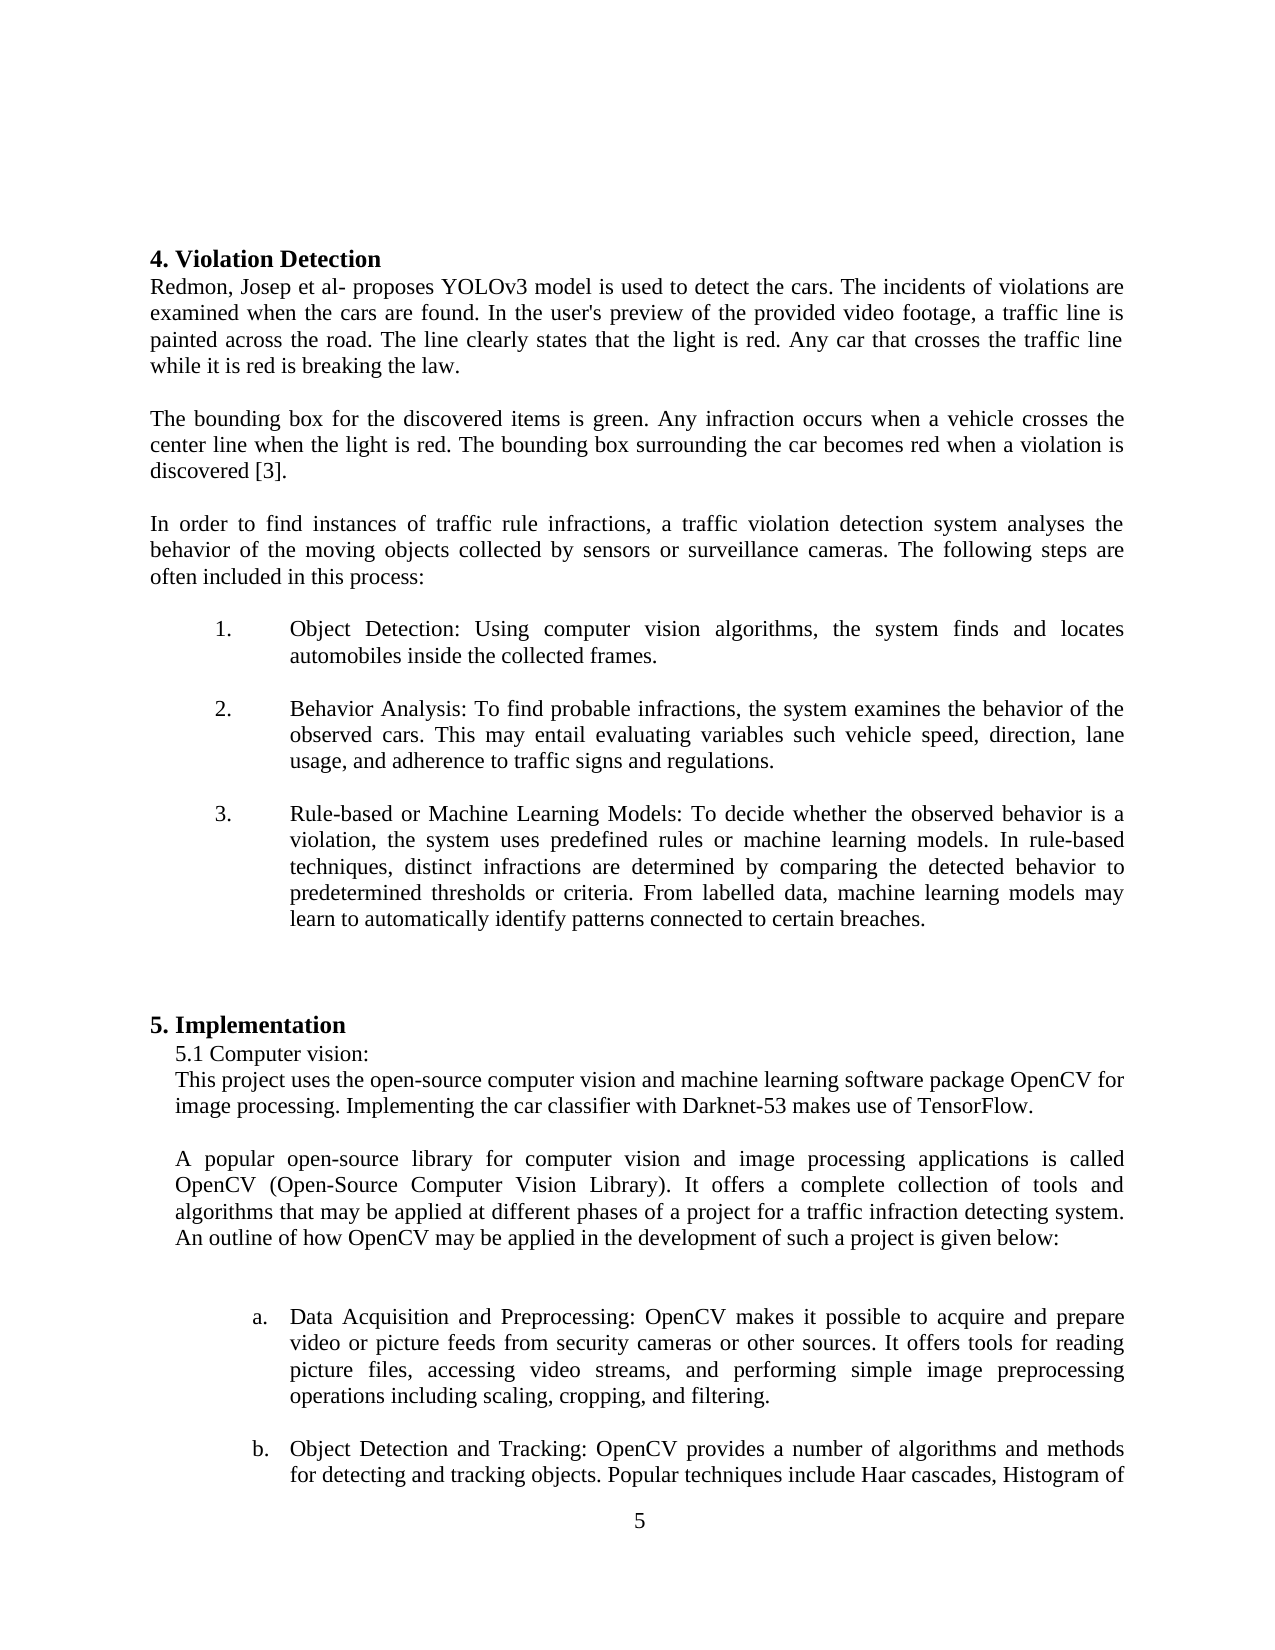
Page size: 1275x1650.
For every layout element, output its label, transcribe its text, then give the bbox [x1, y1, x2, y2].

text Redmon, Josep et al- proposes YOLOv3 model is used to detect the cars. The incidents of violations are examined when the cars are found. In the user's preview of the provided video footage, a traffic line is painted across the road. The line clearly states that the light is red. Any car that crosses the traffic line while it is red is breaking the law. [150, 273, 1126, 378]
text 5.1 Computer vision: [150, 1039, 1126, 1066]
subtitle Violation Detection [150, 244, 1139, 273]
list Object Detection: Using computer vision algorithms, the system finds and locates automobiles inside the collected frames. [214, 616, 1126, 668]
text In order to find instances of traffic rule infractions, a traffic violation detection system analyses the behavior of the moving objects collected by sensors or surveillance cameras. The following steps are often included in this process: [150, 510, 1126, 589]
list Behavior Analysis: To find probable infractions, the system examines the behavior of the observed cars. This may entail evaluating variables such vehicle speed, direction, lane usage, and adherence to traffic signs and regulations. [214, 694, 1126, 774]
text The bounding box for the discovered items is green. Any infraction occurs when a vehicle crosses the center line when the light is red. The bounding box surrounding the car becomes red when a violation is discovered [3]. [150, 405, 1126, 484]
text 3. Rule-based or Machine Learning Models: To decide whether the observed behavior is a violation, the system uses predefined rules or machine learning models. In rule-based techniques, distinct infractions are determined by comparing the detected behavior to predetermined thresholds or criteria. From labelled data, machine learning models may learn to automatically identify patterns connected to certain breaches. [214, 800, 1126, 932]
subtitle Implementation [150, 1011, 1139, 1039]
text A popular open-source library for computer vision and image processing applications is called OpenCV (Open-Source Computer Vision Library). It offers a complete collection of tools and algorithms that may be applied at different phases of a project for a traffic infraction detecting system. An outline of how OpenCV may be applied in the development of such a project is given below: [175, 1145, 1126, 1250]
text This project uses the open-source computer vision and machine learning software package OpenCV for image processing. Implementing the car classifier with Darknet-53 makes use of TensorFlow. [175, 1066, 1126, 1119]
list Data Acquisition and Preprocessing: OpenCV makes it possible to acquire and prepare video or picture feeds from security cameras or other sources. It offers tools for reading picture files, accessing video streams, and performing simple image preprocessing operations including scaling, cropping, and filtering. [252, 1303, 1126, 1408]
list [252, 1435, 1126, 1488]
